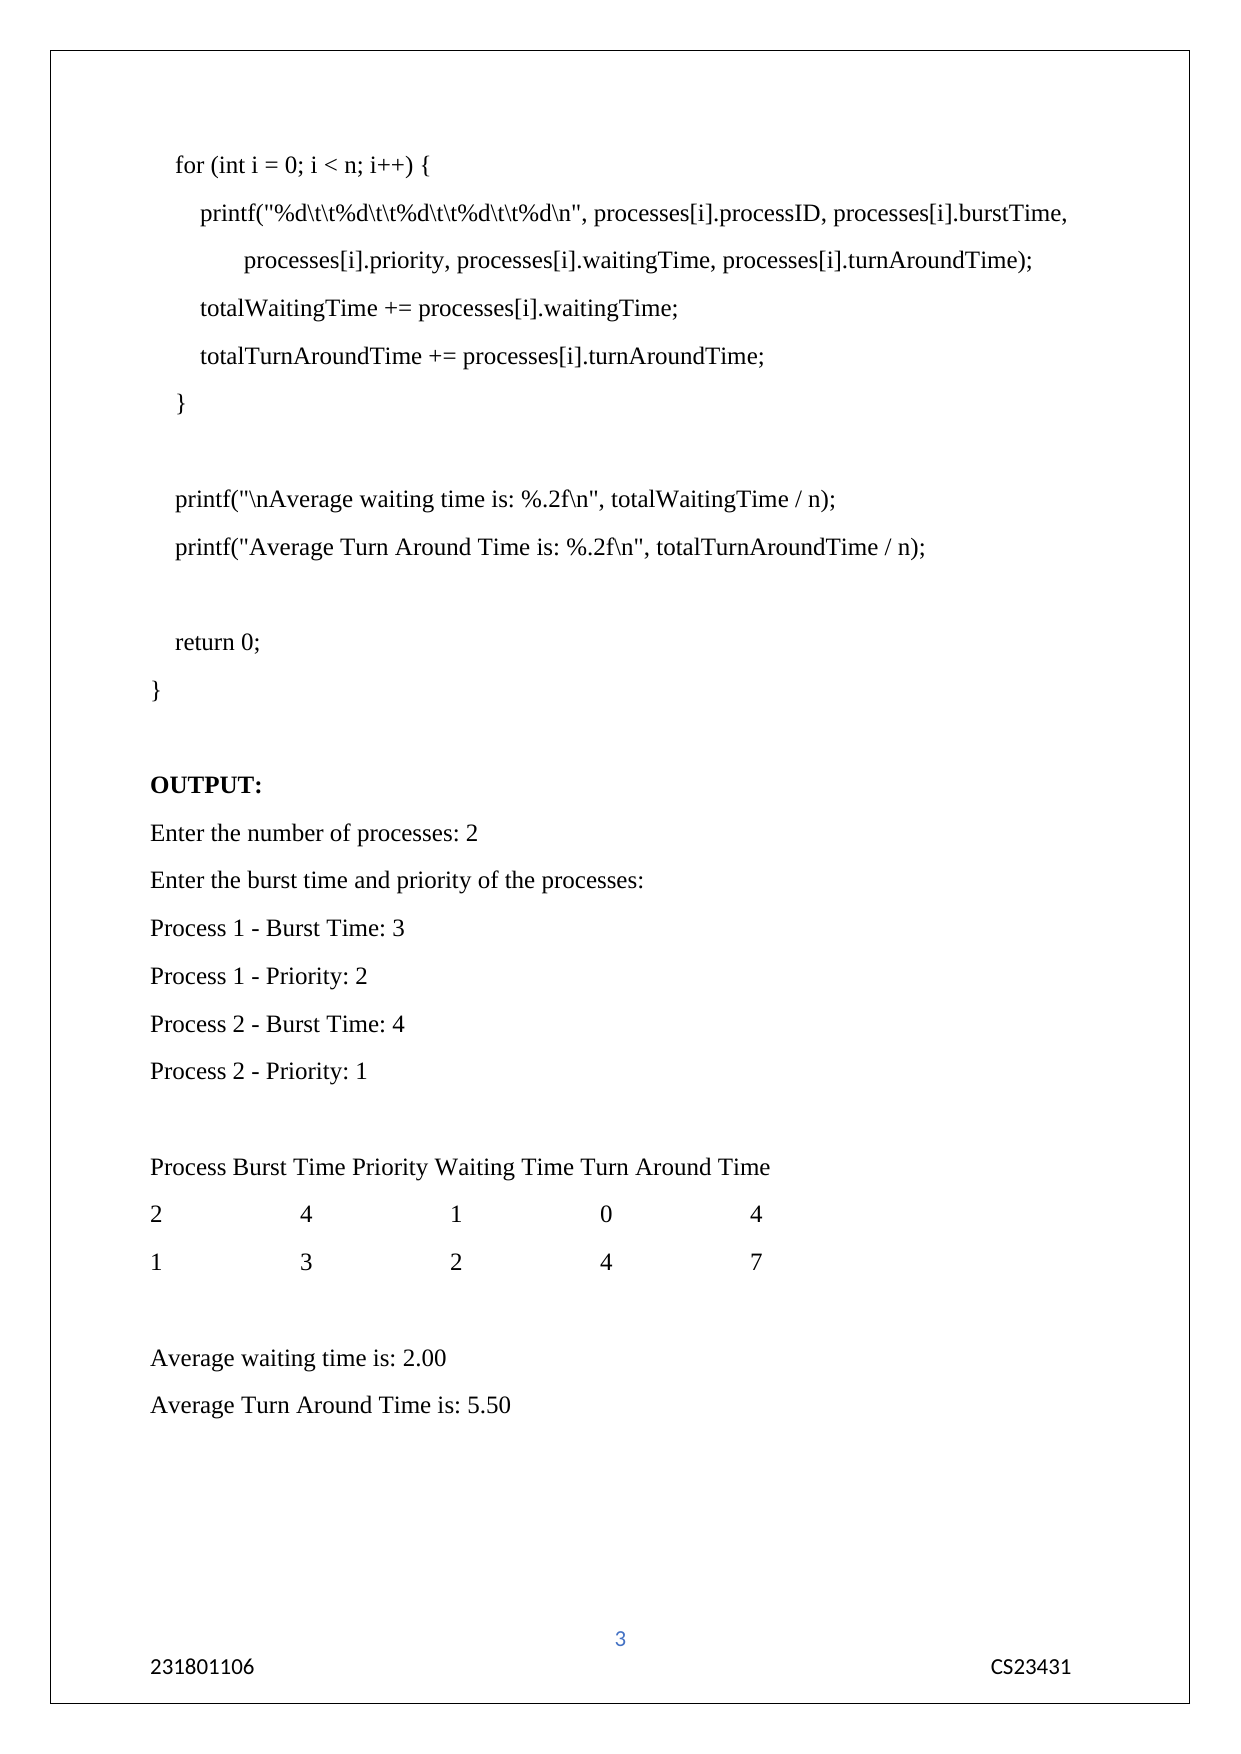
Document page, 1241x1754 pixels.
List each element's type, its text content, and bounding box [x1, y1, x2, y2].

text OUTPUT: [150, 770, 1090, 799]
text Average waiting time is: 2.00 [150, 1343, 1090, 1371]
text Average Turn Around Time is: 5.50 [150, 1390, 1090, 1419]
text Process Burst Time Priority Waiting Time Turn Around Time [150, 1152, 1090, 1181]
text totalTurnAroundTime += processes[i].turnAroundTime; [150, 341, 1090, 369]
text for (int i = 0; i < n; i++) { [150, 150, 1090, 179]
text Enter the number of processes: 2 [150, 818, 1090, 847]
text } [150, 388, 1090, 417]
text 2 4 1 0 4 [150, 1199, 1090, 1228]
text 1 3 2 4 7 [150, 1247, 1090, 1276]
text } [150, 675, 1090, 703]
text Process 1 - Priority: 2 [150, 961, 1090, 990]
text Process 2 - Priority: 1 [150, 1056, 1090, 1085]
text Process 2 - Burst Time: 4 [150, 1009, 1090, 1037]
text printf("Average Turn Around Time is: %.2f\n", totalTurnAroundTime / n); [150, 532, 1090, 560]
text printf("\nAverage waiting time is: %.2f\n", totalWaitingTime / n); [150, 484, 1090, 513]
text printf("%d\t\t%d\t\t%d\t\t%d\t\t%d\n", processes[i].processID, processes[i].burstTime, [150, 198, 1090, 226]
text totalWaitingTime += processes[i].waitingTime; [150, 293, 1090, 322]
text processes[i].priority, processes[i].waitingTime, processes[i].turnAroundTime); [150, 245, 1090, 274]
text Process 1 - Burst Time: 3 [150, 913, 1090, 942]
text Enter the burst time and priority of the processes: [150, 866, 1090, 894]
text return 0; [150, 627, 1090, 656]
